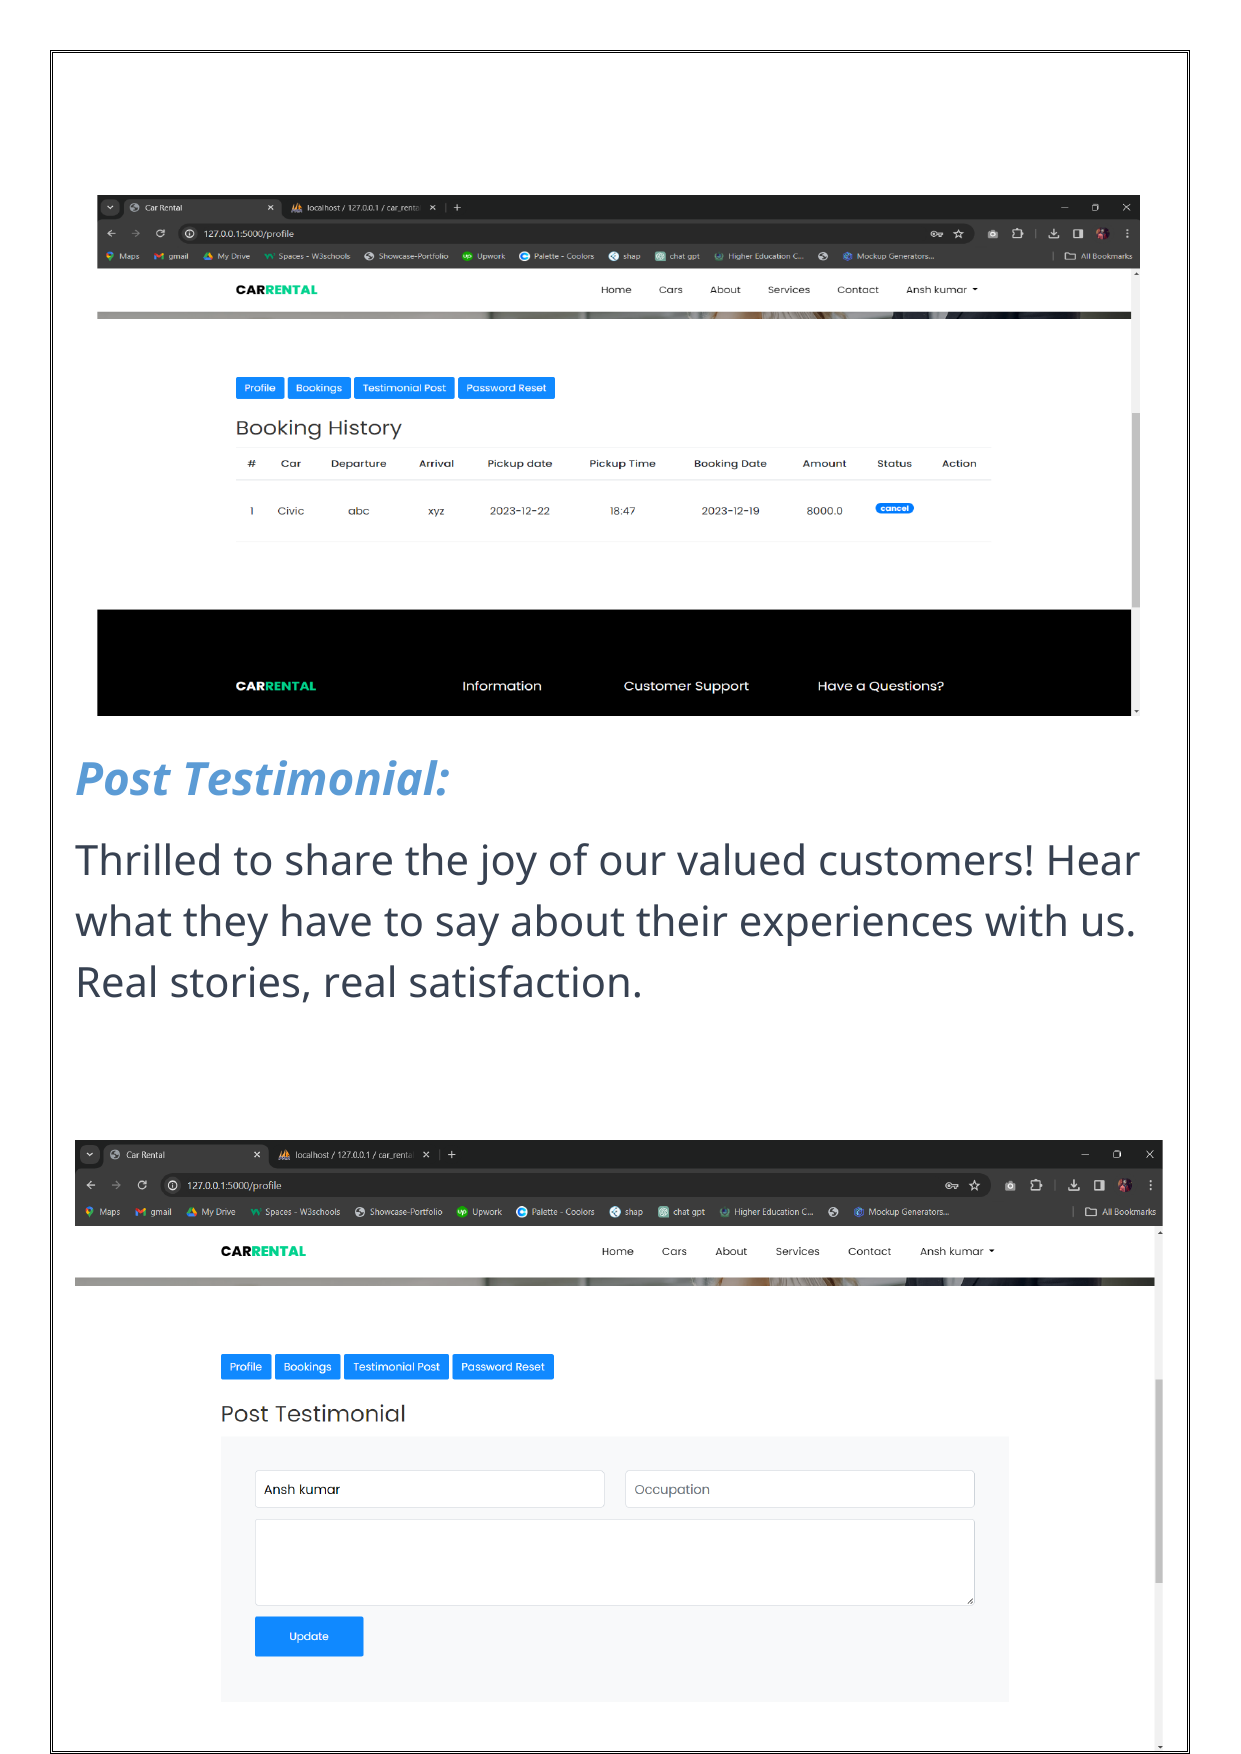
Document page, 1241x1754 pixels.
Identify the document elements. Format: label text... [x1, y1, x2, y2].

text Thrilled to share the joy of our valued customers! Hear what they have to say about their experiences with us. Real stories, real satisfaction. [75, 831, 1165, 1010]
picture [96, 195, 1140, 714]
picture [75, 1140, 1162, 1750]
text Post Testimonial: [75, 747, 1165, 809]
